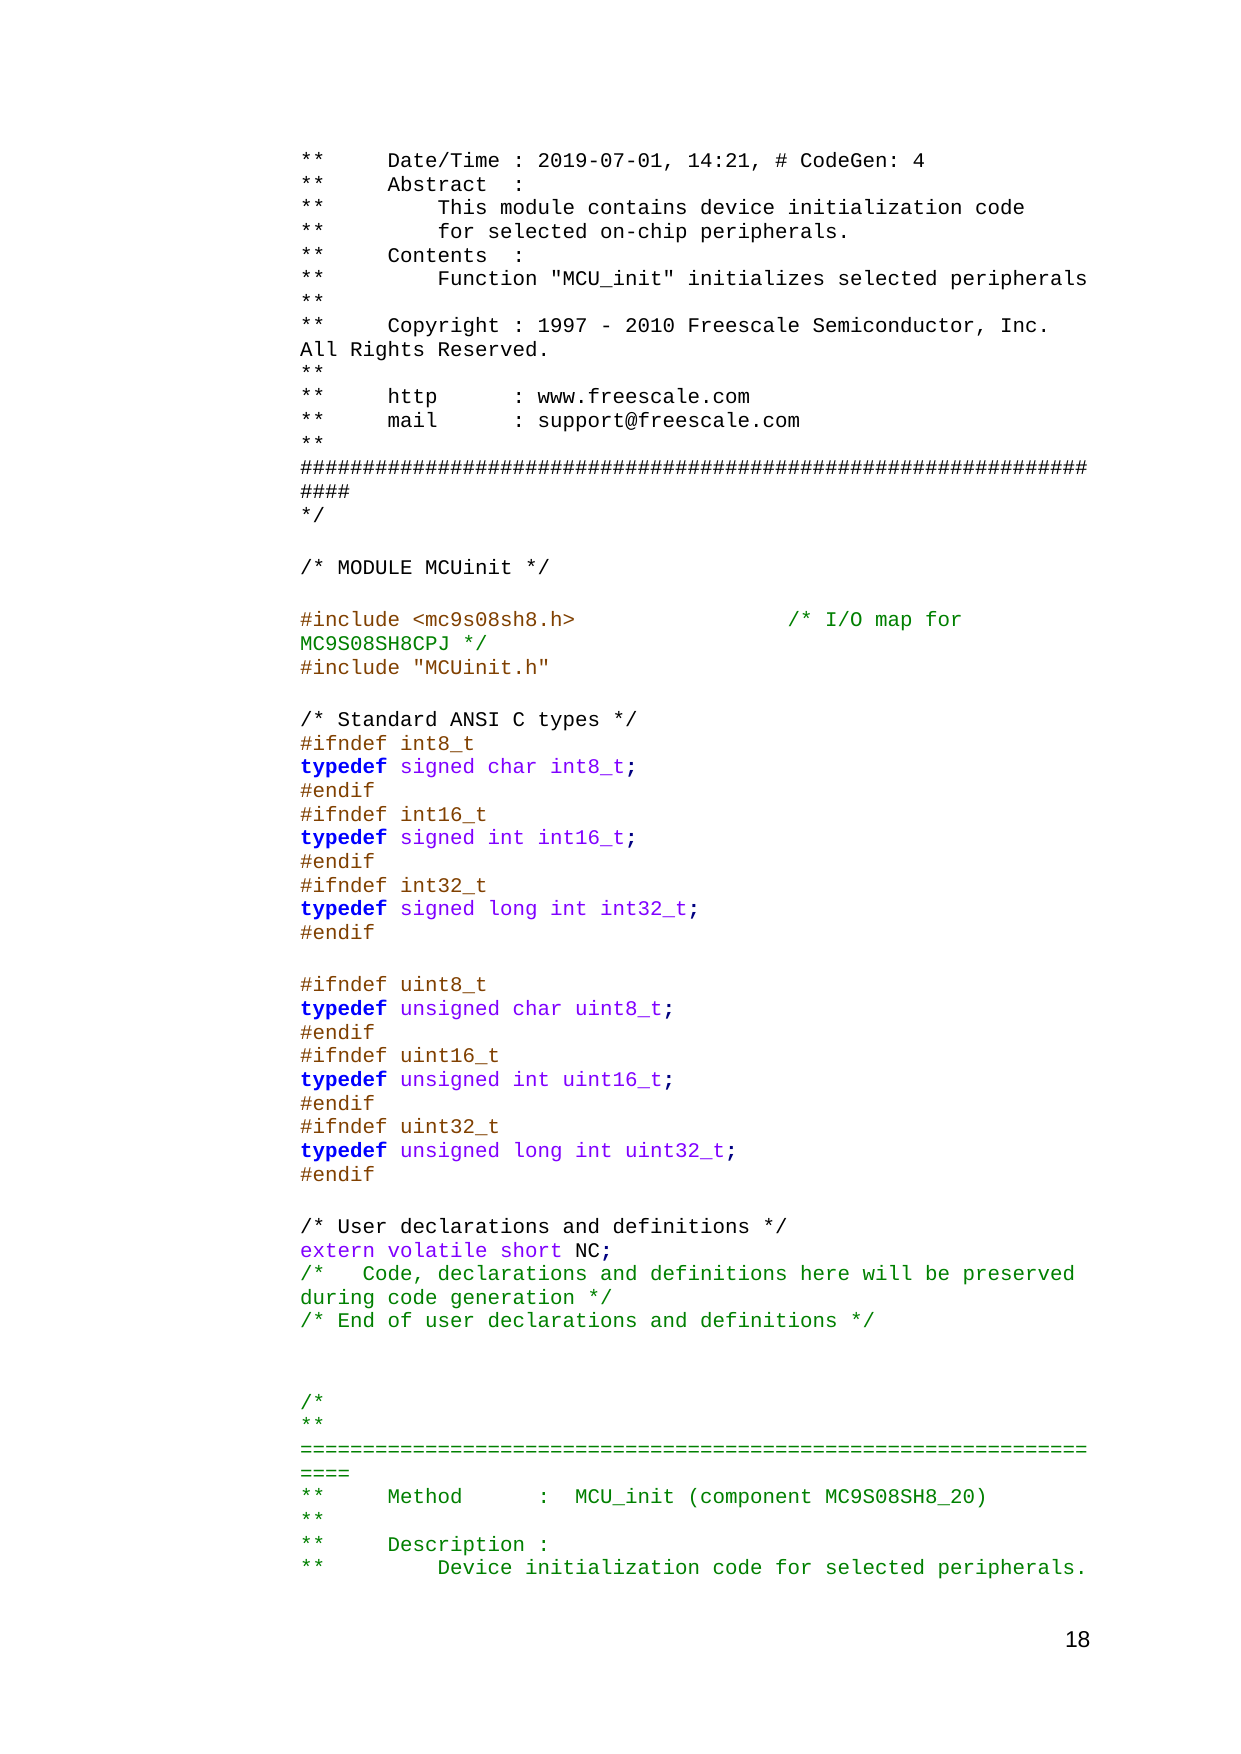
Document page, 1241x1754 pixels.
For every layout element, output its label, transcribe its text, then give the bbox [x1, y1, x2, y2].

text extern volatile short NC; [300, 1239, 1090, 1263]
text #endif [300, 851, 1090, 875]
text ** Device initialization code for selected peripherals. [300, 1557, 1090, 1581]
text ** for selected on-chip peripherals. [300, 221, 1090, 244]
text #ifndef uint16_t [300, 1045, 1090, 1069]
text #include <mc9s08sh8.h> /* I/O map for MC9S08SH8CPJ */ [300, 609, 1090, 657]
text typedef signed int int16_t; [300, 827, 1090, 851]
text #ifndef uint8_t [300, 974, 1090, 998]
text ** Function "MCU_init" initializes selected peripherals [300, 268, 1090, 292]
text ** [300, 363, 1090, 386]
text typedef unsigned char uint8_t; [300, 998, 1090, 1022]
text /* Code, declarations and definitions here will be preserved during code generation */ [300, 1263, 1090, 1311]
text /* Standard ANSI C types */ [300, 709, 1090, 733]
text typedef unsigned int uint16_t; [300, 1069, 1090, 1093]
text #ifndef uint32_t [300, 1116, 1090, 1140]
text ** Copyright : 1997 - 2010 Freescale Semiconductor, Inc. All Rights Reserved. [300, 316, 1090, 363]
text typedef unsigned long int uint32_t; [300, 1140, 1090, 1163]
text /* [300, 1392, 1090, 1415]
text ** http : www.freescale.com [300, 386, 1090, 410]
text #endif [300, 922, 1090, 946]
text /* End of user declarations and definitions */ [300, 1311, 1090, 1334]
text #endif [300, 780, 1090, 804]
text typedef signed char int8_t; [300, 756, 1090, 780]
text ** This module contains device initialization code [300, 197, 1090, 221]
text */ [300, 505, 1090, 528]
text #include "MCUinit.h" [300, 657, 1090, 680]
text ** [300, 292, 1090, 316]
text typedef signed long int int32_t; [300, 898, 1090, 922]
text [300, 1415, 1090, 1486]
text #ifndef int32_t [300, 875, 1090, 898]
text ** mail : support@freescale.com [300, 410, 1090, 434]
text #endif [300, 1093, 1090, 1116]
text ** Date/Time : 2019-07-01, 14:21, # CodeGen: 4 [300, 150, 1090, 174]
text #endif [300, 1022, 1090, 1045]
text ** Description : [300, 1533, 1090, 1557]
text #ifndef int8_t [300, 733, 1090, 756]
text ** ################################################################### [300, 434, 1090, 505]
text /* MODULE MCUinit */ [300, 557, 1090, 581]
text ** Contents : [300, 244, 1090, 268]
text /* User declarations and definitions */ [300, 1216, 1090, 1239]
text ** Abstract : [300, 174, 1090, 197]
text #ifndef int16_t [300, 804, 1090, 827]
text #endif [300, 1163, 1090, 1187]
text ** Method : MCU_init (component MC9S08SH8_20) [300, 1486, 1090, 1510]
text ** [300, 1510, 1090, 1533]
